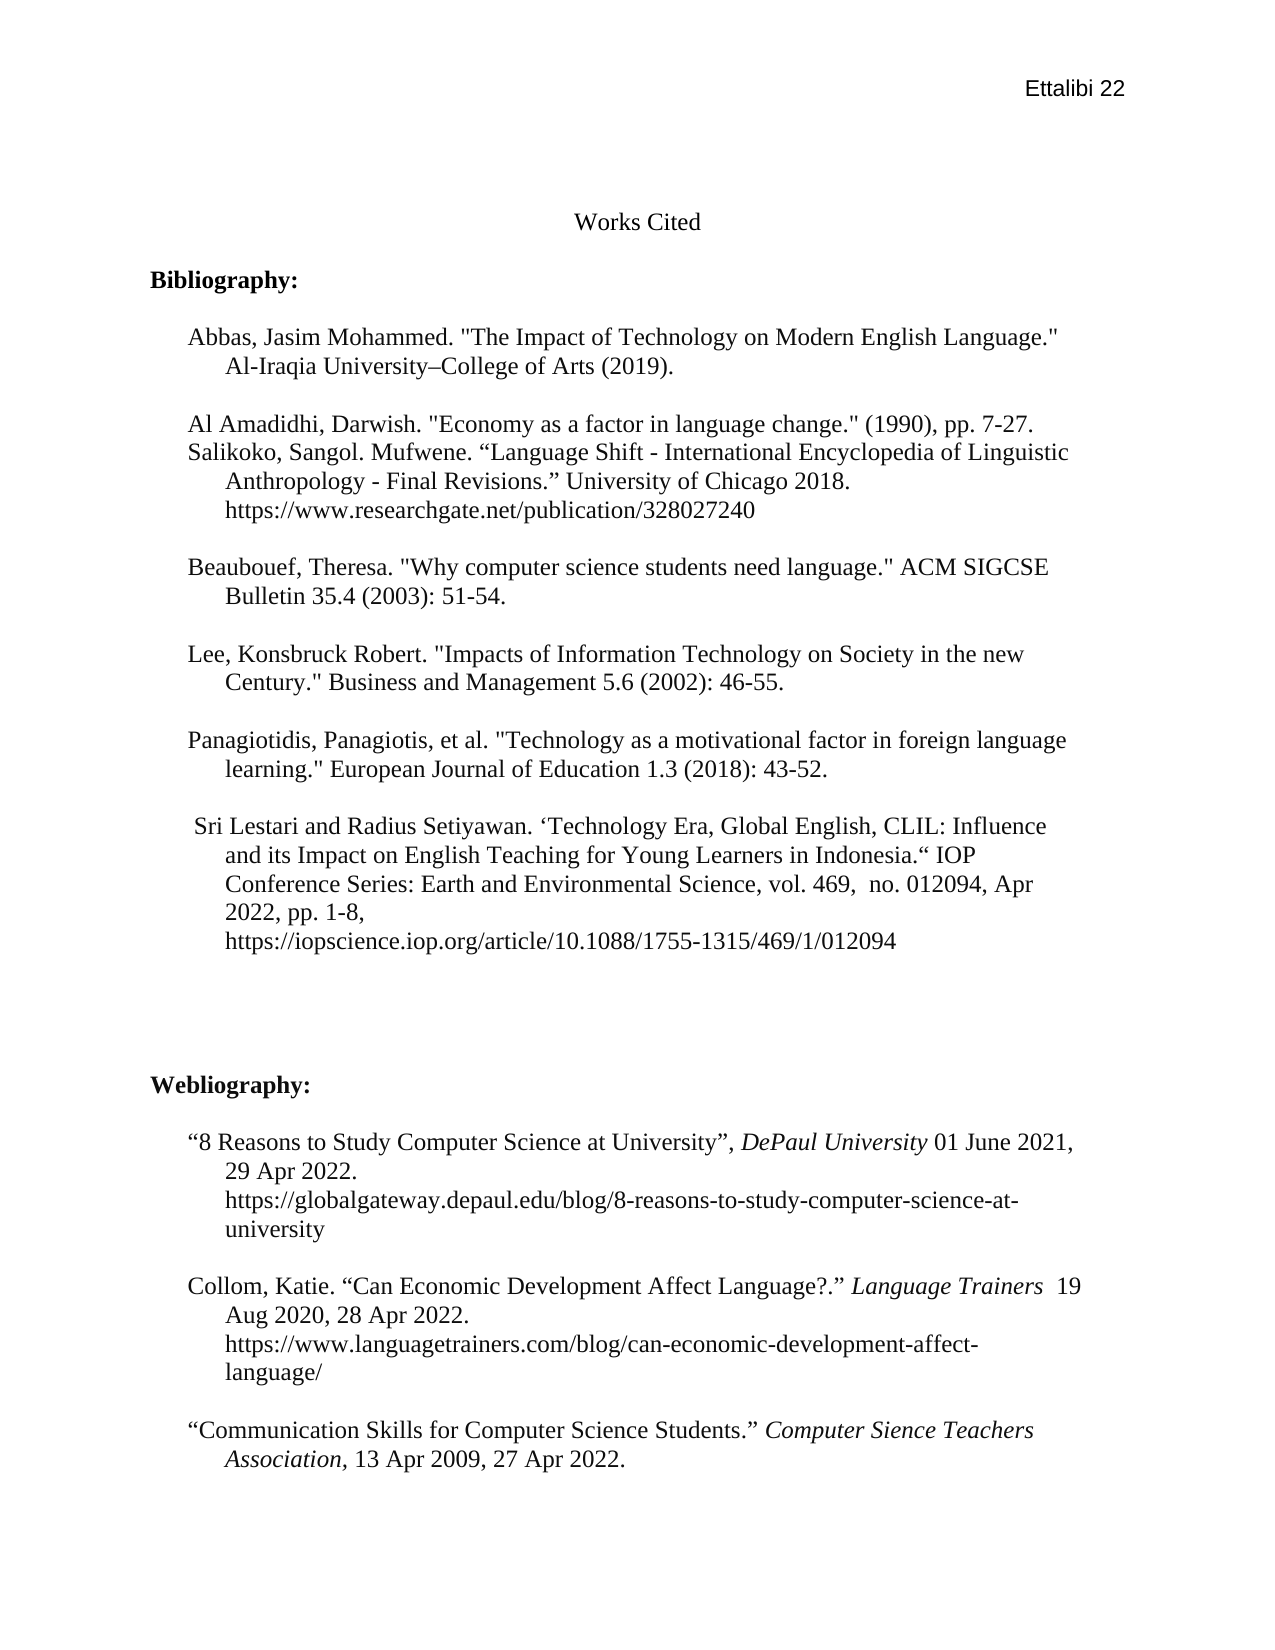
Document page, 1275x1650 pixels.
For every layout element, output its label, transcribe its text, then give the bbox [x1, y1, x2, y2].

text Webliography: [150, 1070, 1125, 1099]
text Al Amadidhi, Darwish. "Economy as a factor in language change." (1990), pp. 7-27. [187, 409, 1125, 437]
text Lee, Konsbruck Robert. "Impacts of Information Technology on Society in the new Century." Business and Management 5.6 (2002): 46-55. [187, 639, 1125, 696]
text Bibliography: [150, 265, 1125, 294]
text Panagiotidis, Panagiotis, et al. "Technology as a motivational factor in foreign language learning." European Journal of Education 1.3 (2018): 43-52. [187, 725, 1125, 782]
text Salikoko, Sangol. Mufwene. “Language Shift - International Encyclopedia of Linguistic Anthropology - Final Revisions.” University of Chicago 2018. https://www.researchgate.net/publication/328027240 [187, 437, 1125, 524]
text Collom, Katie. “Can Economic Development Affect Language?.” Language Trainers 19 Aug 2020, 28 Apr 2022. https://www.languagetrainers.com/blog/can-economic-development-affect- language/ [187, 1271, 1125, 1386]
text “8 Reasons to Study Computer Science at University”, DePaul University 01 June 2021, 29 Apr 2022. https://globalgateway.depaul.edu/blog/8-reasons-to-study-computer-science-at- university [187, 1127, 1125, 1242]
text Beaubouef, Theresa. "Why computer science students need language." ACM SIGCSE Bulletin 35.4 (2003): 51-54. [187, 552, 1125, 610]
text Abbas, Jasim Mohammed. "The Impact of Technology on Modern English Language." Al-Iraqia University–College of Arts (2019). [187, 322, 1125, 380]
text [187, 1415, 1125, 1472]
text Works Cited [150, 207, 1125, 236]
text Sri Lestari and Radius Setiyawan. ‘Technology Era, Global English, CLIL: Influence and its Impact on English Teaching for Young Learners in Indonesia.“ IOP Conference Series: Earth and Environmental Science, vol. 469, no. 012094, Apr 2022, pp. 1-8, https://iopscience.iop.org/article/10.1088/1755-1315/469/1/012094 [187, 811, 1125, 955]
